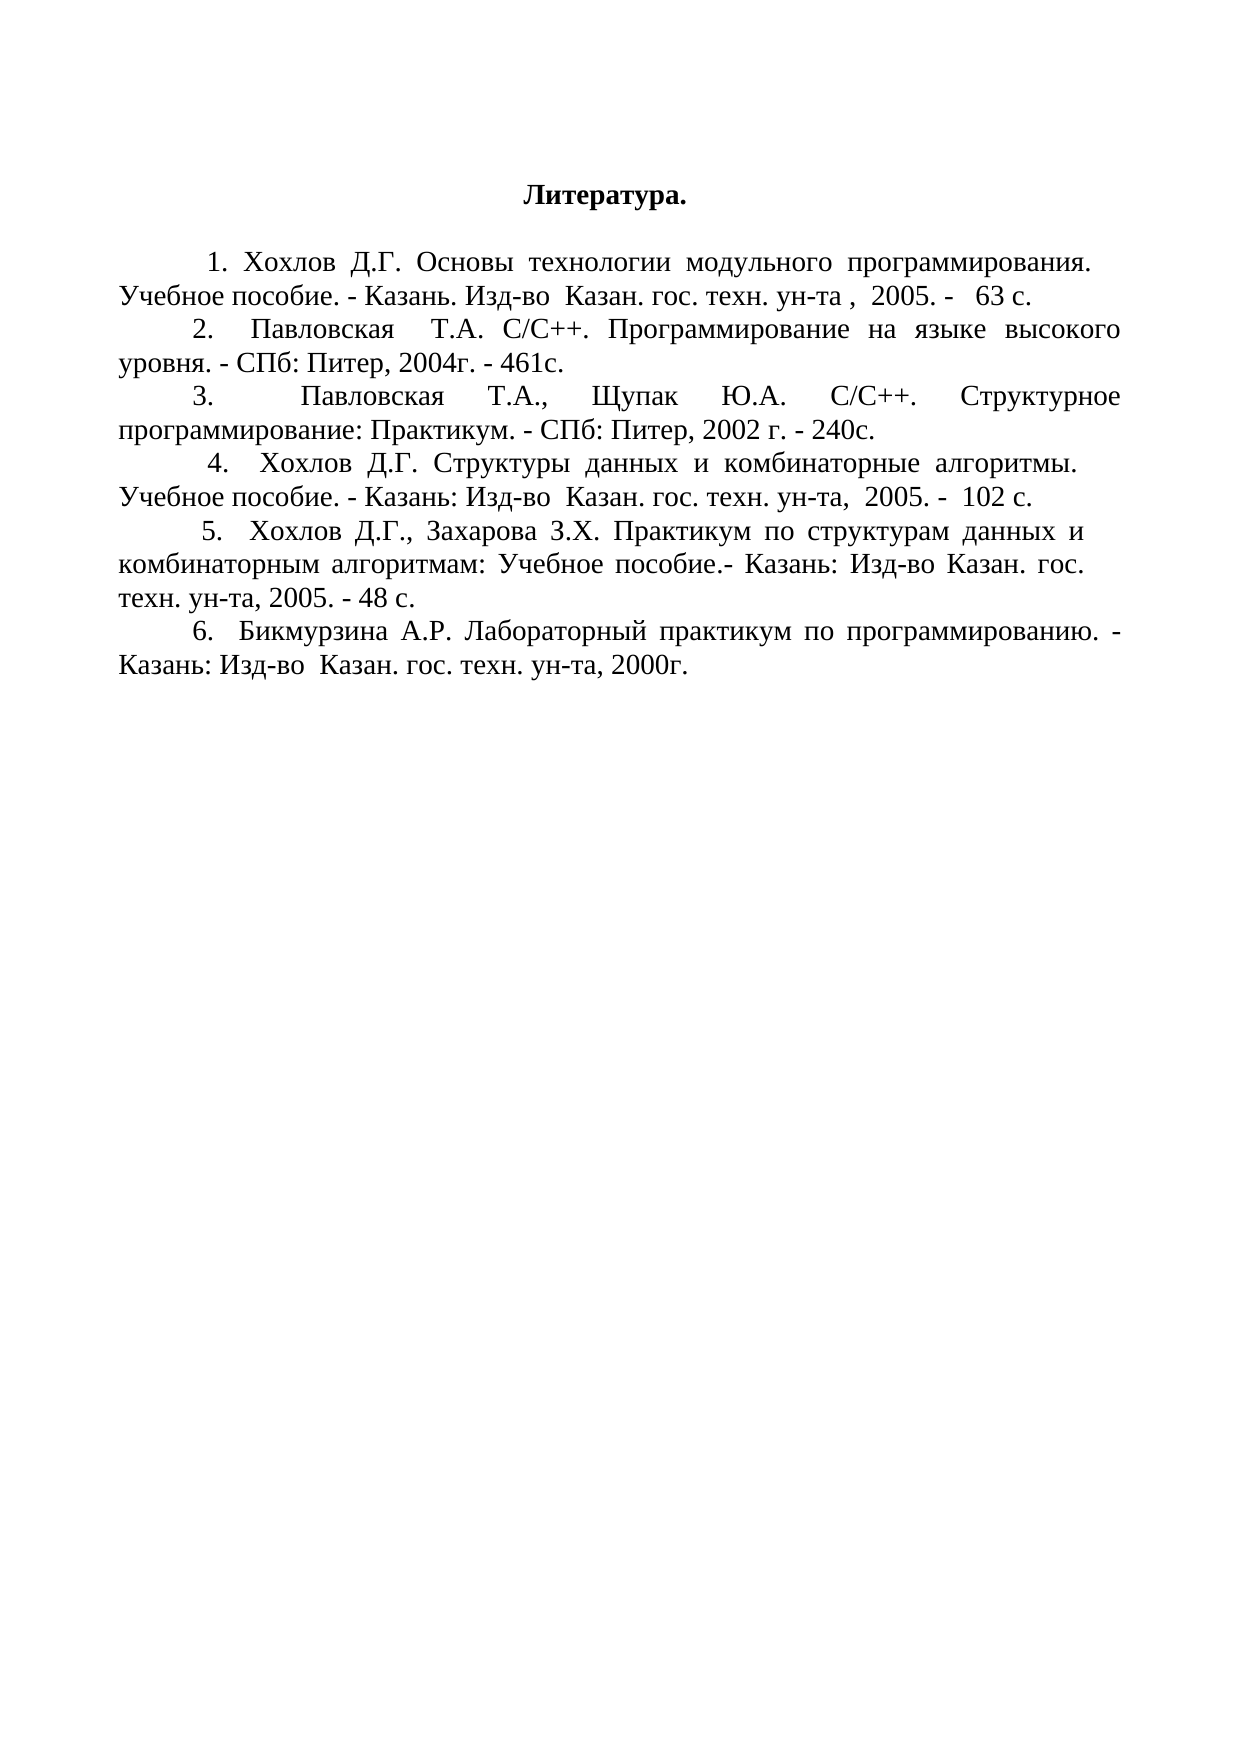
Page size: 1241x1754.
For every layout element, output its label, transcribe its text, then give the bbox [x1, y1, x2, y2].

text 6. Бикмурзина А.Р. Лабораторный практикум по программированию. - Казань: Изд-во Казан. гос. техн. ун-та, 2000г. [118, 613, 1122, 680]
text 1. Хохлов Д.Г. Основы технологии модульного программирования. Учебное пособие. - Казань. Изд-во Казан. гос. техн. ун-та , 2005. - 63 с. [118, 244, 1092, 311]
text 2. Павловская Т.А. С/С++. Программирование на языке высокого уровня. - СПб: Питер, 2004г. - 461с. [118, 311, 1122, 378]
subtitle Литература. [118, 177, 1122, 211]
text 3. Павловская Т.А., Щупак Ю.А. С/С++. Структурное программирование: Практикум. - СПб: Питер, 2002 г. - 240с. [118, 378, 1122, 446]
text 4. Хохлов Д.Г. Структуры данных и комбинаторные алгоритмы. Учебное пособие. - Казань: Изд-во Казан. гос. техн. ун-та, 2005. - 102 с. [118, 446, 1078, 513]
text 5. Хохлов Д.Г., Захарова З.Х. Практикум по структурам данных и комбинаторным алгоритмам: Учебное пособие.- Казань: Изд-во Казан. гос. техн. ун-та, 2005. - 48 с. [118, 513, 1085, 613]
